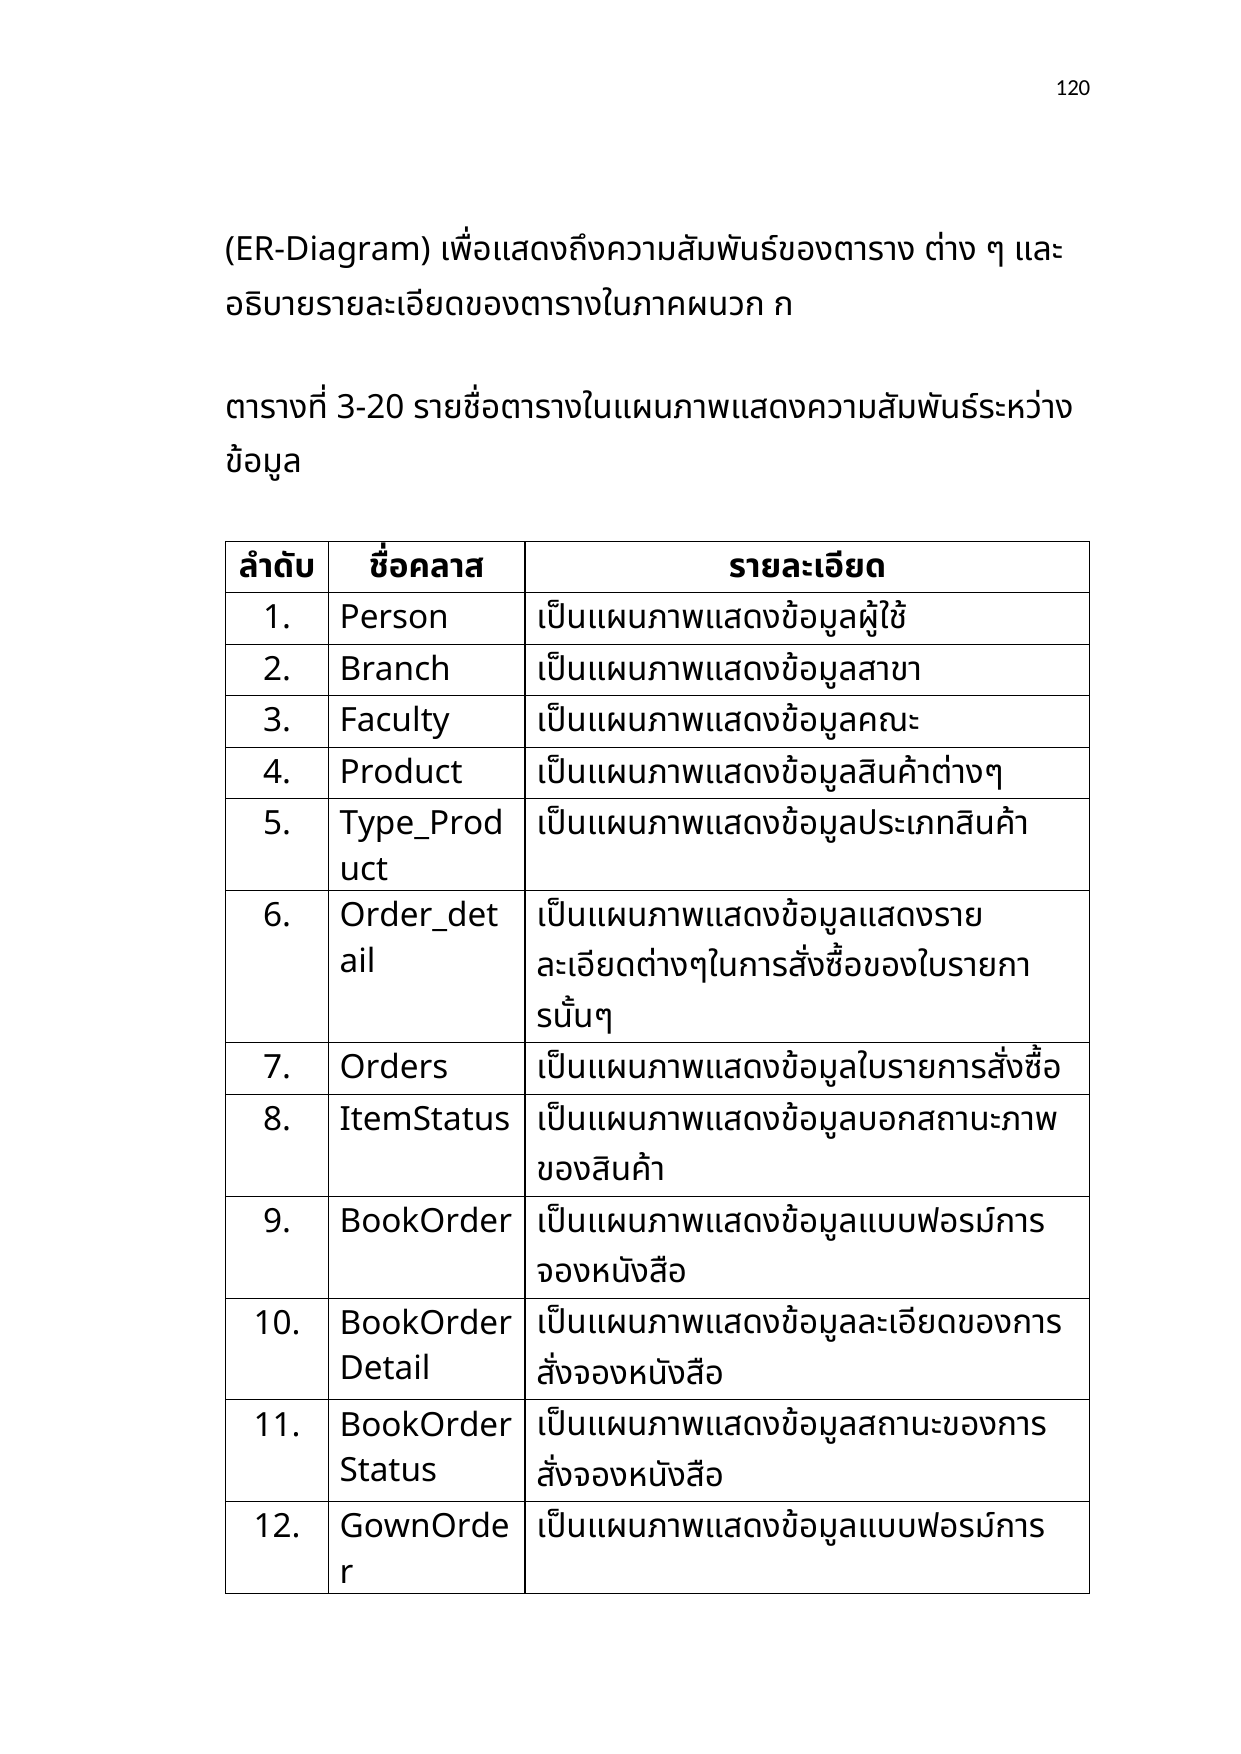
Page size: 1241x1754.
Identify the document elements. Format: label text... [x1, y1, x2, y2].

table_cell 7. [226, 1043, 328, 1094]
table_cell 6. [226, 891, 328, 1042]
table_cell เป็นแผนภาพแสดงข้อมูลสาขา [526, 645, 1089, 695]
table_cell เป็นแผนภาพแสดงข้อมูลแสดงรายละเอียดต่างๆในการสั่งซื้อของใบรายการนั้นๆ [526, 891, 1089, 1042]
table_cell 3. [226, 696, 328, 747]
table_cell BookOrderStatus [329, 1400, 524, 1501]
text ตารางที่ 3-20 รายชื่อตารางในแผนภาพแสดงความสัมพันธ์ระหว่างข้อมูล [225, 383, 1090, 488]
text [225, 225, 1090, 330]
table_cell Person [329, 593, 524, 644]
table_cell 9. [226, 1197, 328, 1297]
table_cell เป็นแผนภาพแสดงข้อมูลใบรายการสั่งซื้อ [526, 1043, 1089, 1094]
table_cell BookOrder [329, 1197, 524, 1297]
table_cell 5. [226, 799, 328, 890]
table_cell ItemStatus [329, 1095, 524, 1196]
table_cell 12. [226, 1502, 328, 1593]
table_header ลำดับ [226, 542, 328, 592]
table_cell 11. [226, 1400, 328, 1501]
table_cell เป็นแผนภาพแสดงข้อมูลละเอียดของการสั่งจองหนังสือ [526, 1299, 1089, 1399]
table_cell 4. [226, 748, 328, 798]
table_cell 8. [226, 1095, 328, 1196]
table_cell BookOrderDetail [329, 1299, 524, 1399]
table_cell Type_Product [329, 799, 524, 890]
table_cell 10. [226, 1299, 328, 1399]
table_cell เป็นแผนภาพแสดงข้อมูลประเภทสินค้า [526, 799, 1089, 890]
table_cell เป็นแผนภาพแสดงข้อมูลสถานะของการสั่งจองหนังสือ [526, 1400, 1089, 1501]
table_cell GownOrder [329, 1502, 524, 1593]
table_cell Order_detail [329, 891, 524, 1042]
table_cell 1. [226, 593, 328, 644]
table_cell เป็นแผนภาพแสดงข้อมูลแบบฟอรม์การจองหนังสือ [526, 1197, 1089, 1297]
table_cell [526, 1502, 1089, 1593]
table_cell Branch [329, 645, 524, 695]
table_cell เป็นแผนภาพแสดงข้อมูลผู้ใช้ [526, 593, 1089, 644]
table_cell เป็นแผนภาพแสดงข้อมูลบอกสถานะภาพของสินค้า [526, 1095, 1089, 1196]
table_cell เป็นแผนภาพแสดงข้อมูลคณะ [526, 696, 1089, 747]
table_header รายละเอียด [526, 542, 1089, 592]
table_cell Faculty [329, 696, 524, 747]
table_header ชื่อคลาส [329, 542, 524, 592]
table_cell 2. [226, 645, 328, 695]
table_cell เป็นแผนภาพแสดงข้อมูลสินค้าต่างๆ [526, 748, 1089, 798]
table_cell Orders [329, 1043, 524, 1094]
table_cell Product [329, 748, 524, 798]
